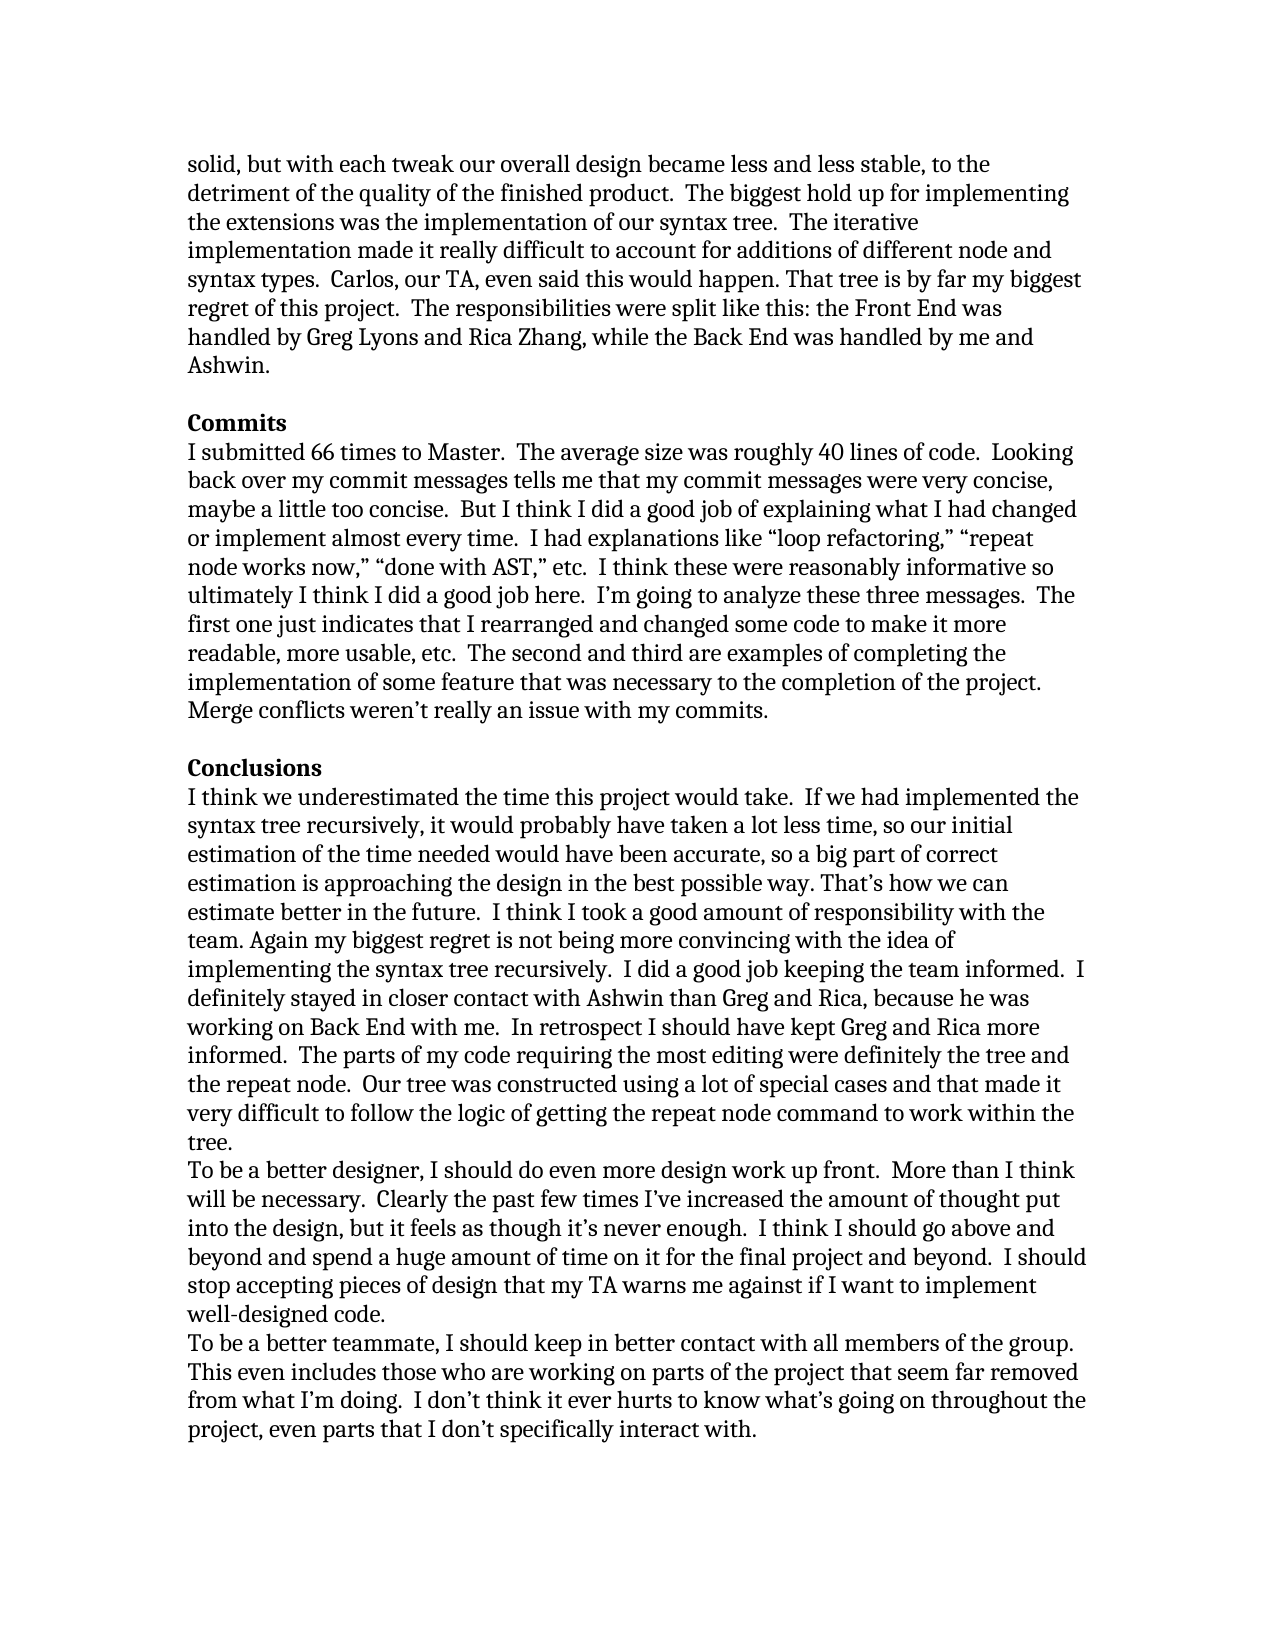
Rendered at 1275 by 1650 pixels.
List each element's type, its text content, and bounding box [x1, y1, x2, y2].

text To be a better teammate, I should keep in better contact with all members of the group. This even includes those who are working on parts of the project that seem far removed from what I’m doing. I don’t think it ever hurts to know what’s going on throughout the project, even parts that I don’t specifically interact with. [187, 1329, 1087, 1444]
text Conclusions [187, 754, 1087, 782]
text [187, 150, 1087, 380]
text Commits [187, 409, 1087, 437]
text I think we underestimated the time this project would take. If we had implemented the syntax tree recursively, it would probably have taken a lot less time, so our initial estimation of the time needed would have been accurate, so a big part of correct estimation is approaching the design in the best possible way. That’s how we can estimate better in the future. I think I took a good amount of responsibility with the team. Again my biggest regret is not being more convincing with the idea of implementing the syntax tree recursively. I did a good job keeping the team informed. I definitely stayed in closer contact with Ashwin than Greg and Rica, because he was working on Back End with me. In retrospect I should have kept Greg and Rica more informed. The parts of my code requiring the most editing were definitely the tree and the repeat node. Our tree was constructed using a lot of special cases and that made it very difficult to follow the logic of getting the repeat node command to work within the tree. [187, 782, 1087, 1156]
text I submitted 66 times to Master. The average size was roughly 40 lines of code. Looking back over my commit messages tells me that my commit messages were very concise, maybe a little too concise. But I think I did a good job of explaining what I had changed or implement almost every time. I had explanations like “loop refactoring,” “repeat node works now,” “done with AST,” etc. I think these were reasonably informative so ultimately I think I did a good job here. I’m going to analyze these three messages. The first one just indicates that I rearranged and changed some code to make it more readable, more usable, etc. The second and third are examples of completing the implementation of some feature that was necessary to the completion of the project. Merge conflicts weren’t really an issue with my commits. [187, 437, 1087, 725]
text To be a better designer, I should do even more design work up front. More than I think will be necessary. Clearly the past few times I’ve increased the amount of thought put into the design, but it feels as though it’s never enough. I think I should go above and beyond and spend a huge amount of time on it for the final project and beyond. I should stop accepting pieces of design that my TA warns me against if I want to implement well-designed code. [187, 1156, 1087, 1329]
